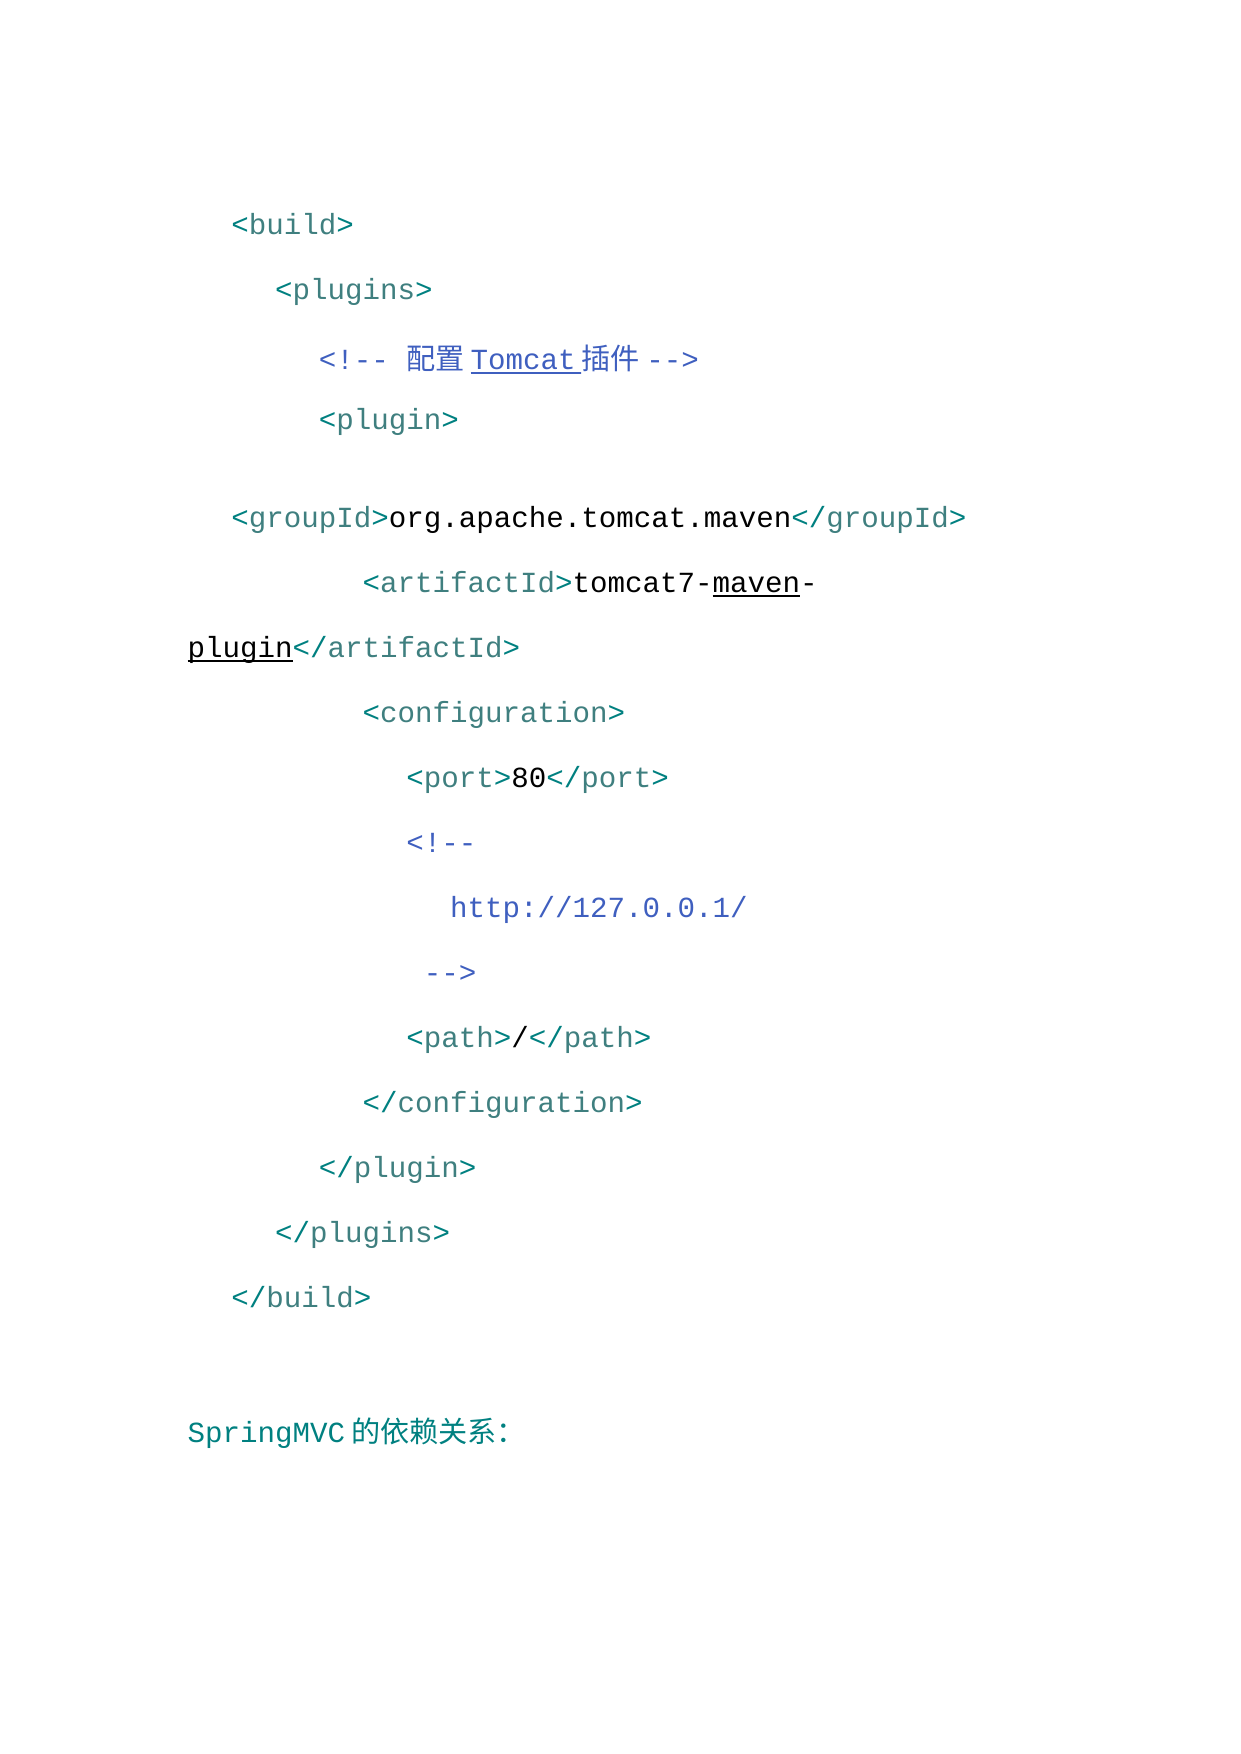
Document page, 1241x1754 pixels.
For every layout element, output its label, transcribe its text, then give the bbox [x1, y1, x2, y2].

text </plugins> [187, 1202, 1053, 1267]
text <plugin> [187, 389, 1053, 454]
text <!-- 配置Tomcat插件 --> [187, 324, 1053, 389]
text </build> [187, 1267, 1053, 1332]
text SpringMVC的依赖关系： [187, 1397, 1053, 1462]
text </configuration> [187, 1072, 1053, 1137]
text <build> [187, 194, 1053, 259]
text <artifactId>tomcat7-maven-plugin</artifactId> [187, 552, 1053, 682]
text </plugin> [187, 1137, 1053, 1202]
text <configuration> [187, 682, 1053, 747]
text <path>/</path> [187, 1007, 1053, 1072]
text <plugins> [187, 259, 1053, 324]
text http://127.0.0.1/ [187, 877, 1053, 942]
text --> [187, 942, 1053, 1007]
text <groupId>org.apache.tomcat.maven</groupId> [187, 454, 1053, 552]
text <!-- [187, 812, 1053, 877]
text <port>80</port> [187, 747, 1053, 812]
